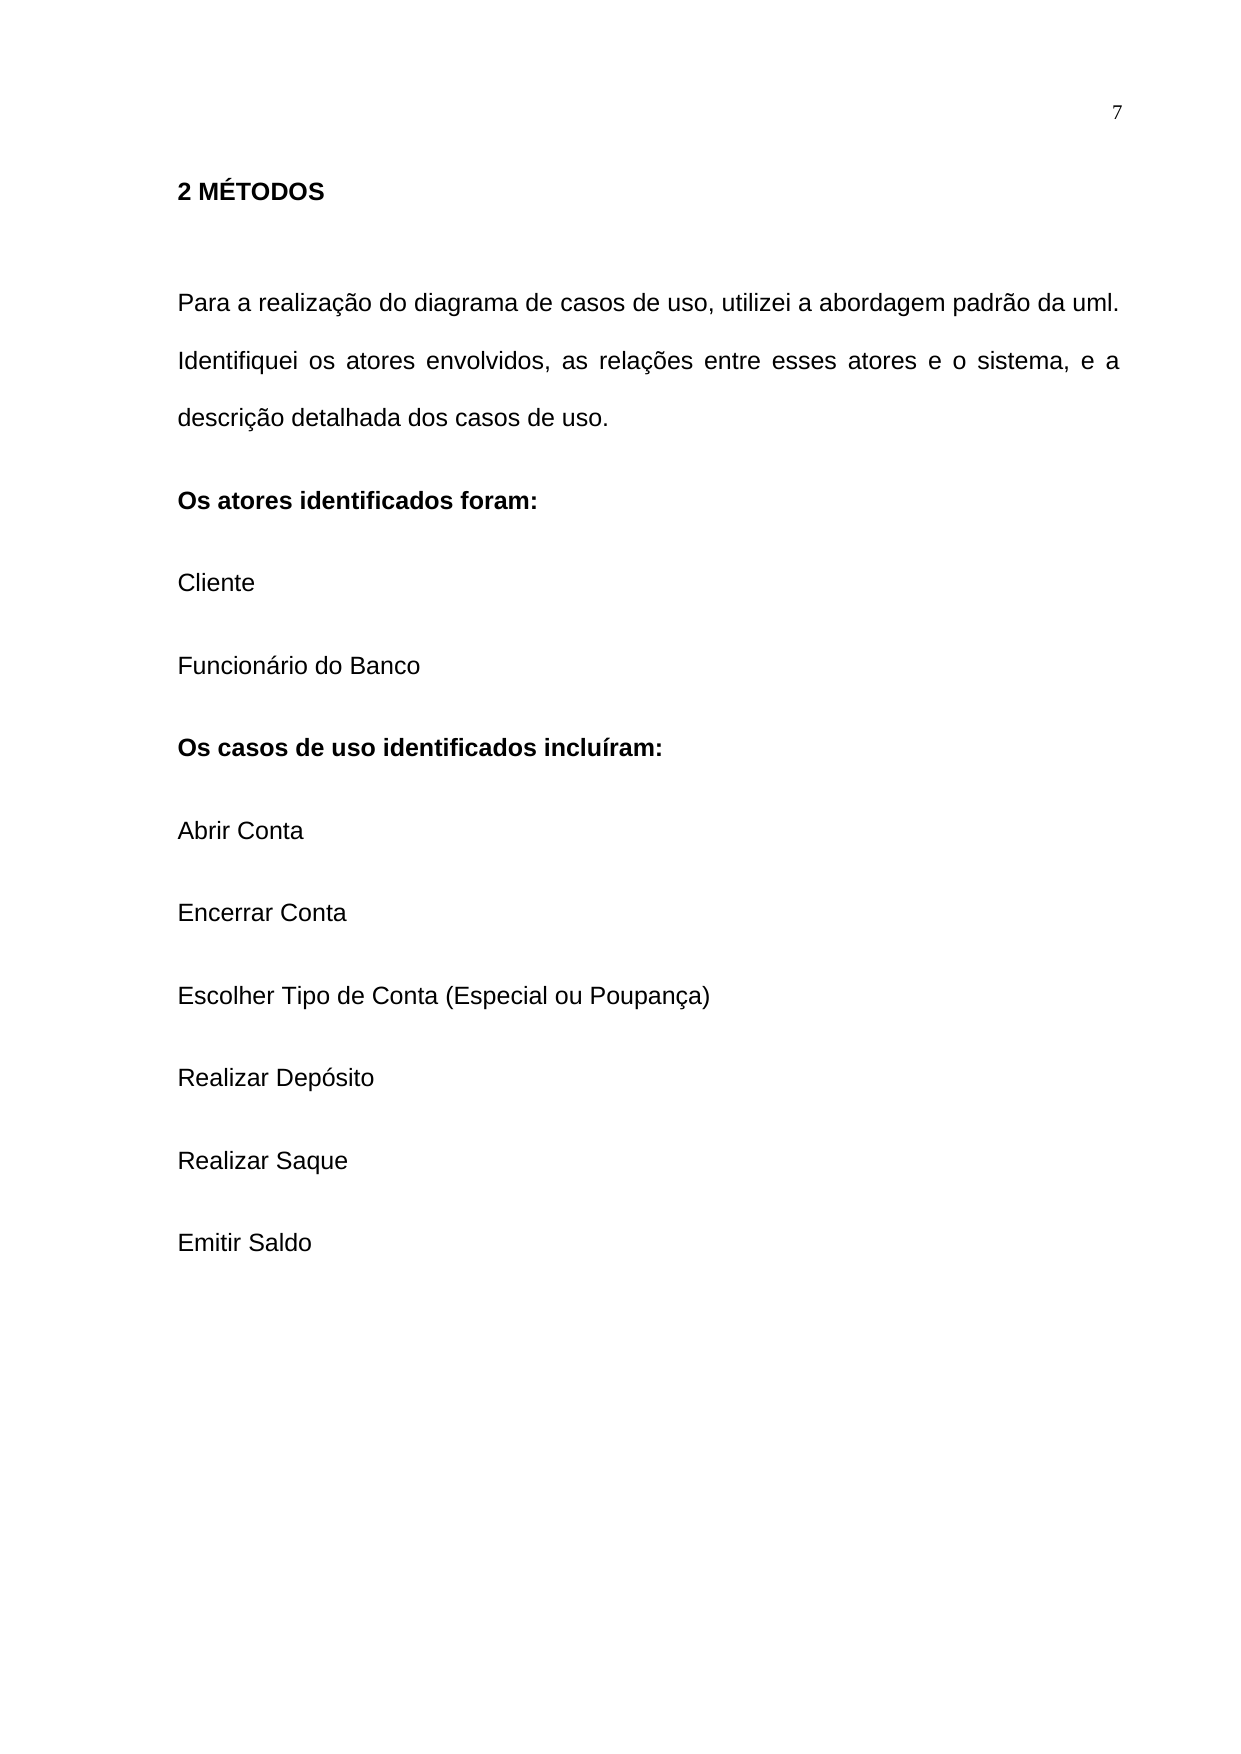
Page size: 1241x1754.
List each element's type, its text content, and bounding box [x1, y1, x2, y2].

text Realizar Saque [177, 1146, 1122, 1175]
text 2 Métodos [177, 177, 1122, 206]
text Os atores identificados foram: [177, 486, 1122, 515]
text Emitir Saldo [177, 1228, 1122, 1257]
text Realizar Depósito [177, 1063, 1122, 1092]
text Abrir Conta [177, 816, 1122, 845]
text Encerrar Conta [177, 898, 1122, 927]
text Funcionário do Banco [177, 651, 1122, 680]
text Cliente [177, 568, 1122, 597]
text Para a realização do diagrama de casos de uso, utilizei a abordagem padrão da uml. Identifiquei os atores envolvidos, as relações entre esses atores e o sistema, e a descrição detalhada dos casos de uso. [177, 288, 1122, 432]
text Escolher Tipo de Conta (Especial ou Poupança) [177, 981, 1122, 1010]
text Os casos de uso identificados incluíram: [177, 733, 1122, 762]
